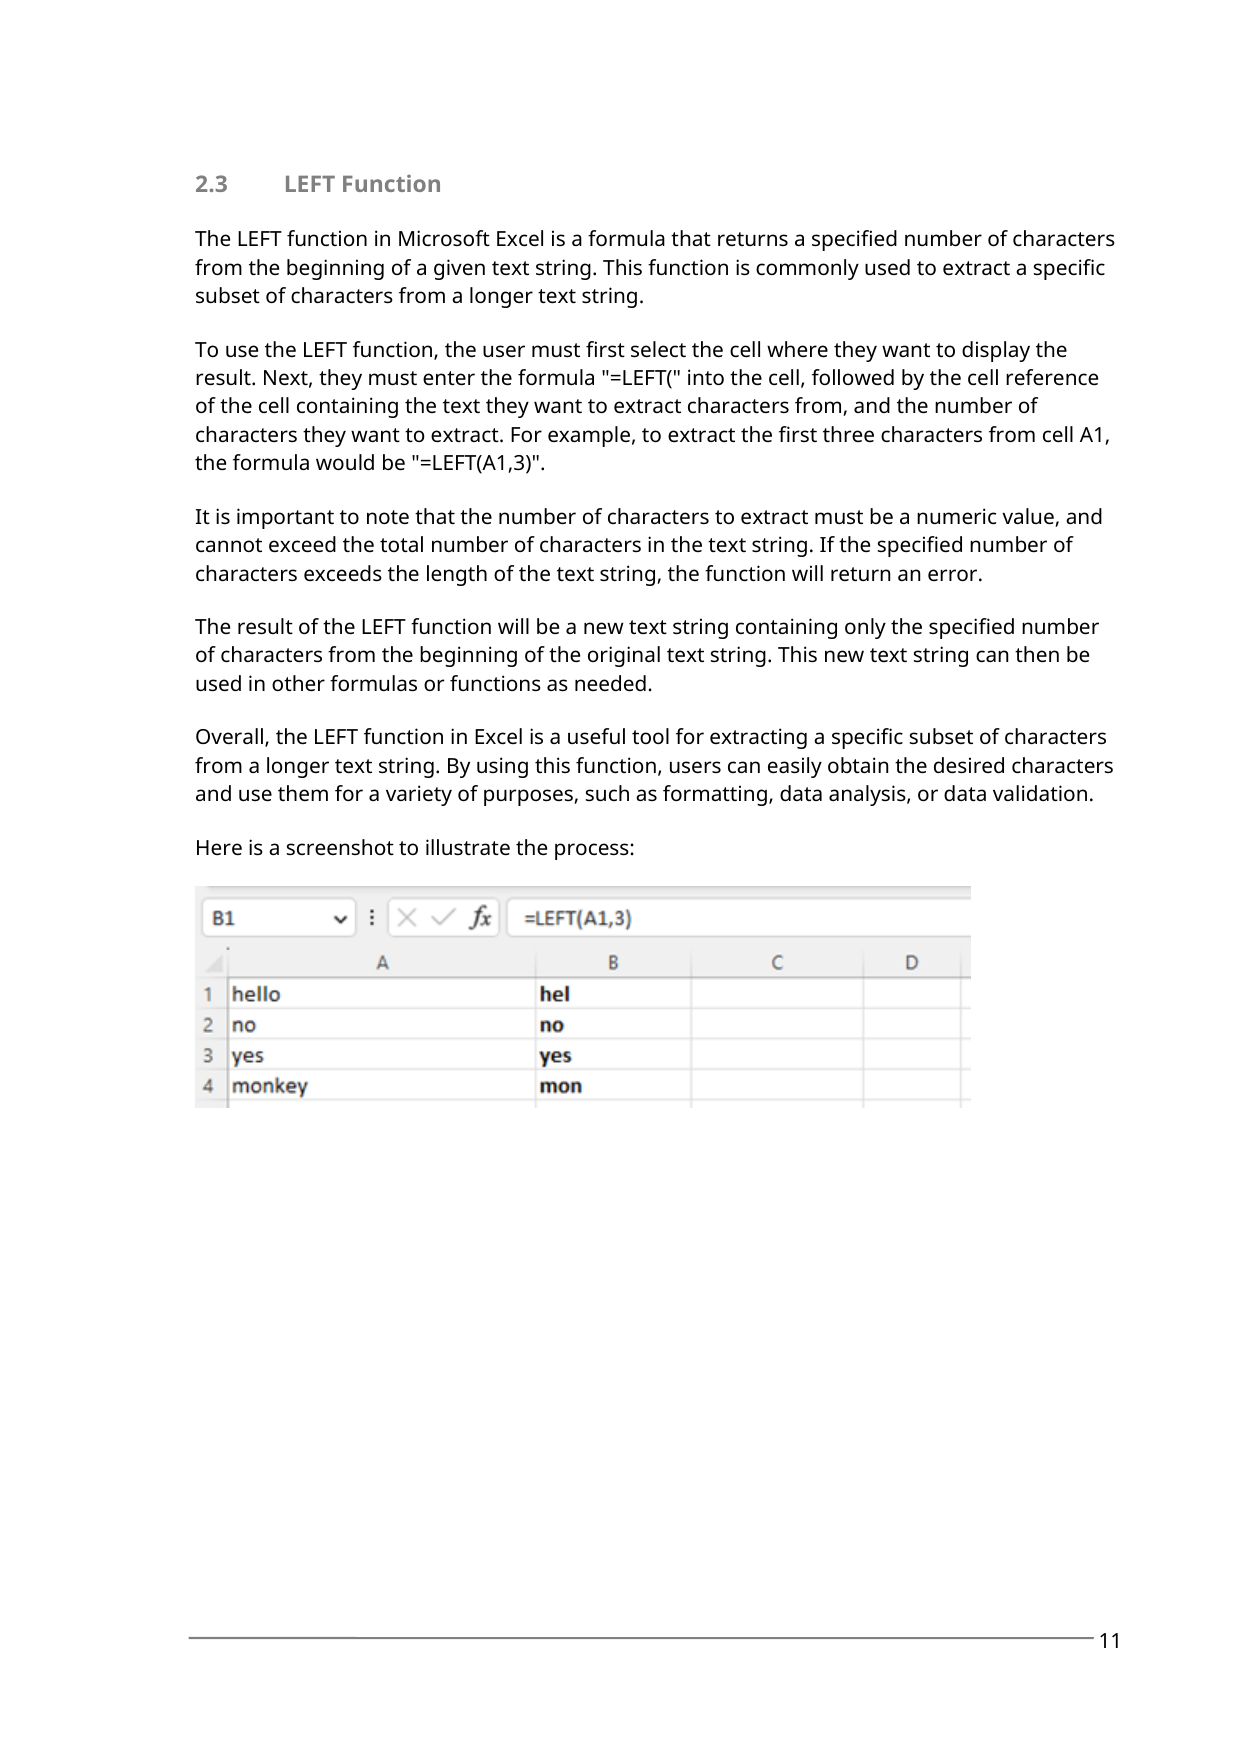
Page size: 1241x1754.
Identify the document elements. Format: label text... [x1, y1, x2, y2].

text Here is a screenshot to illustrate the process: [195, 833, 1122, 861]
text The result of the LEFT function will be a new text string containing only the specified number of characters from the beginning of the original text string. This new text string can then be used in other formulas or functions as needed. [195, 612, 1122, 697]
subtitle LEFT Function [195, 168, 1122, 199]
text It is important to note that the number of characters to extract must be a numeric value, and cannot exceed the total number of characters in the text string. If the specified number of characters exceeds the length of the text string, the function will return an error. [195, 502, 1122, 587]
picture [194, 886, 971, 1108]
text The LEFT function in Microsoft Excel is a formula that returns a specified number of characters from the beginning of a given text string. This function is commonly used to extract a specific subset of characters from a longer text string. [195, 224, 1122, 310]
text Overall, the LEFT function in Excel is a useful tool for extracting a specific subset of characters from a longer text string. By using this function, users can easily obtain the desired characters and use them for a variety of purposes, such as formatting, data analysis, or data validation. [195, 722, 1122, 808]
text To use the LEFT function, the user must first select the cell where they want to display the result. Next, they must enter the formula "=LEFT(" into the cell, followed by the cell reference of the cell containing the text they want to extract characters from, and the number of characters they want to extract. For example, to extract the first three characters from cell A1, the formula would be "=LEFT(A1,3)". [195, 335, 1122, 477]
